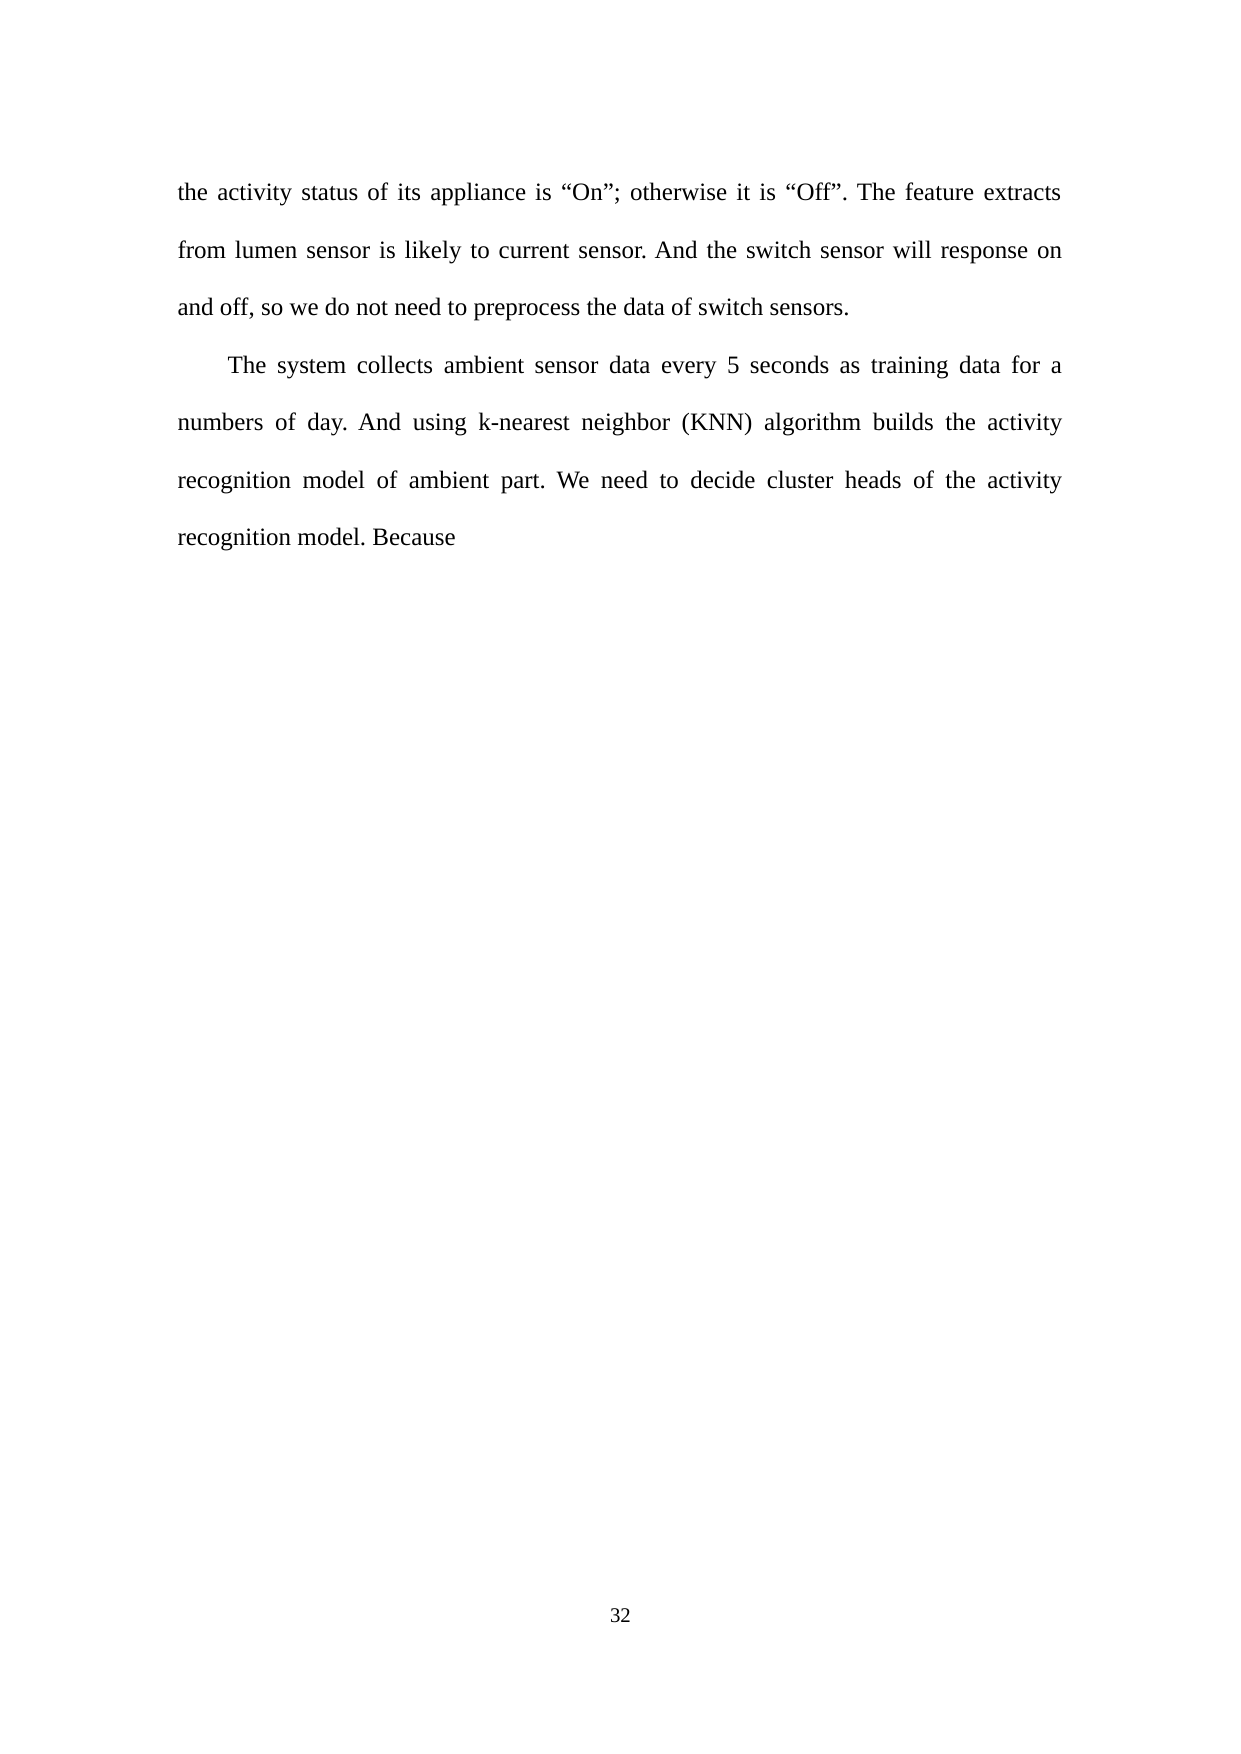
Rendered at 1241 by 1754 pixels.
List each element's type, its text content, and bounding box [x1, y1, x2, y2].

text The system collects ambient sensor data every 5 seconds as training data for a numbers of day. And using k-nearest neighbor (KNN) algorithm builds the activity recognition model of ambient part. We need to decide cluster heads of the activity recognition model. Because [177, 350, 1063, 551]
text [177, 177, 1063, 321]
